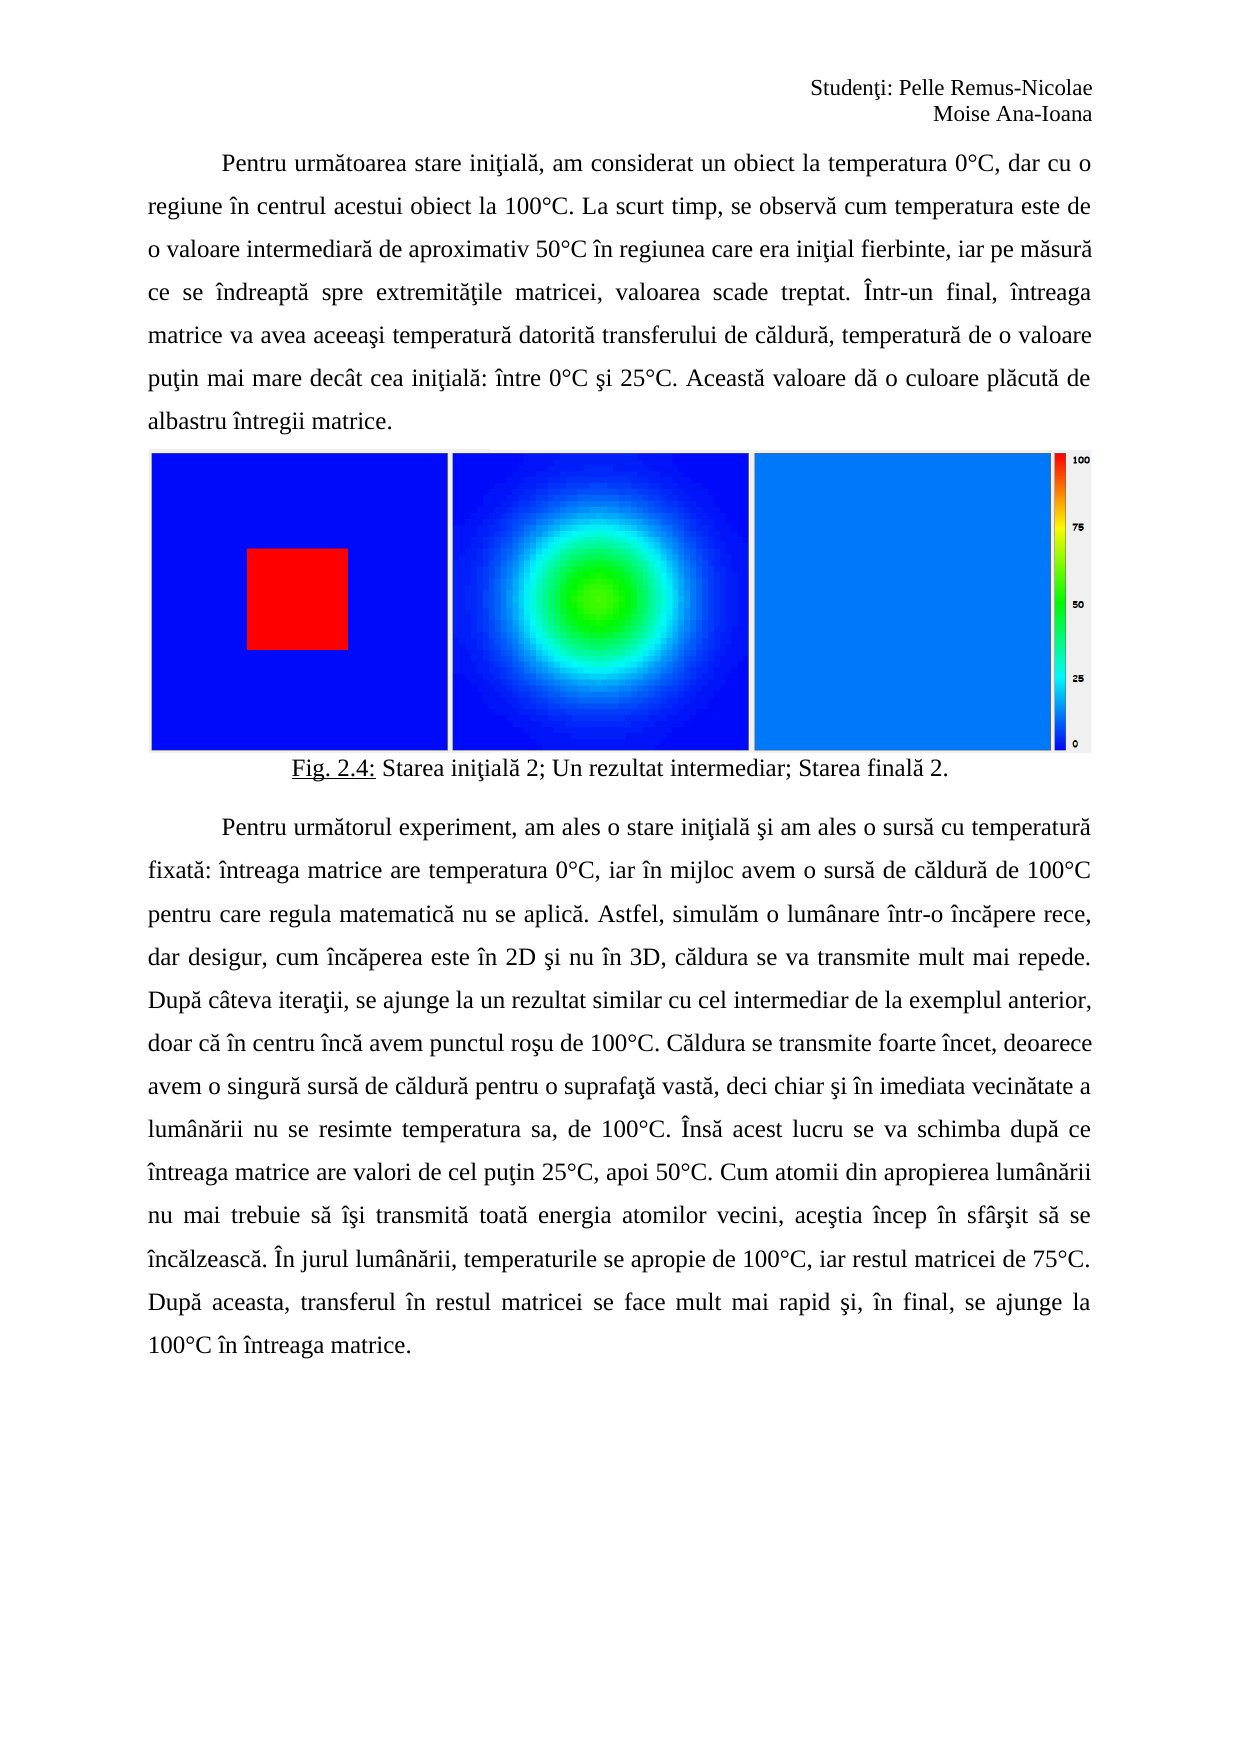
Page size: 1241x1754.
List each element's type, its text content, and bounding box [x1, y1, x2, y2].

text Pentru următoarea stare iniţială, am considerat un obiect la temperatura 0°C, dar cu o regiune în centrul acestui obiect la 100°C. La scurt timp, se observă cum temperatura este de o valoare intermediară de aproximativ 50°C în regiunea care era iniţial fierbinte, iar pe măsură ce se îndreaptă spre extremităţile matricei, valoarea scade treptat. Într-un final, întreaga matrice va avea aceeaşi temperatură datorită transferului de căldură, temperatură de o valoare puţin mai mare decât cea iniţială: între 0°C şi 25°C. Această valoare dă o culoare plăcută de albastru întregii matrice. [148, 148, 1093, 435]
picture [149, 449, 1092, 753]
text Fig. 2.4: Starea iniţială 2; Un rezultat intermediar; Starea finală 2. [148, 753, 1093, 781]
text Pentru următorul experiment, am ales o stare iniţială şi am ales o sursă cu temperatură fixată: întreaga matrice are temperatura 0°C, iar în mijloc avem o sursă de căldură de 100°C pentru care regula matematică nu se aplică. Astfel, simulăm o lumânare într-o încăpere rece, dar desigur, cum încăperea este în 2D şi nu în 3D, căldura se va transmite mult mai repede. După câteva iteraţii, se ajunge la un rezultat similar cu cel intermediar de la exemplul anterior, doar că în centru încă avem punctul roşu de 100°C. Căldura se transmite foarte încet, deoarece avem o singură sursă de căldură pentru o suprafaţă vastă, deci chiar şi în imediata vecinătate a lumânării nu se resimte temperatura sa, de 100°C. Însă acest lucru se va schimba după ce întreaga matrice are valori de cel puţin 25°C, apoi 50°C. Cum atomii din apropierea lumânării nu mai trebuie să îşi transmită toată energia atomilor vecini, aceştia încep în sfârşit să se încălzească. În jurul lumânării, temperaturile se apropie de 100°C, iar restul matricei de 75°C. După aceasta, transferul în restul matricei se face mult mai rapid şi, în final, se ajunge la 100°C în întreaga matrice. [148, 812, 1093, 1359]
